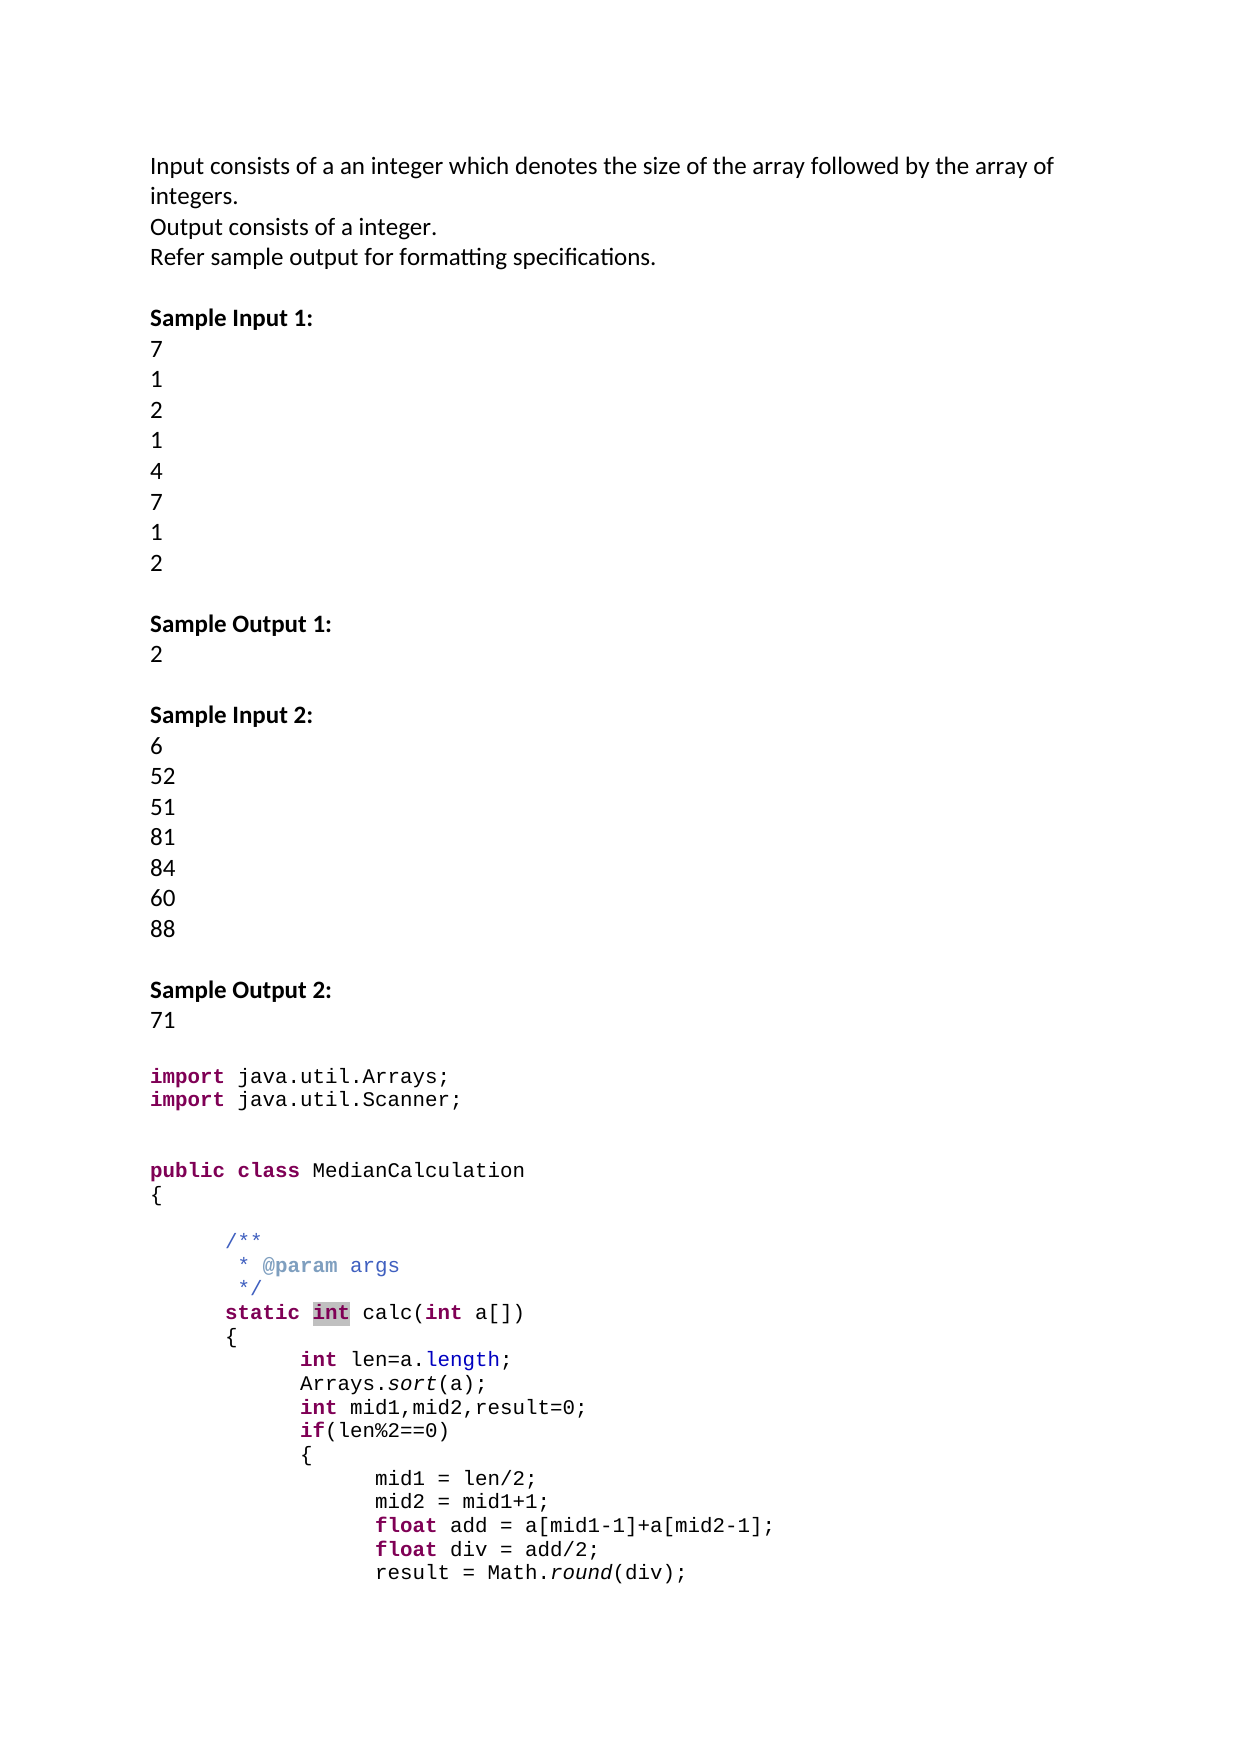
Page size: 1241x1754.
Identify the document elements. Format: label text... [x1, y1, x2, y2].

text { [150, 1326, 1090, 1349]
text { [150, 1444, 1090, 1468]
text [150, 150, 1090, 1035]
text if(len%2==0) [150, 1420, 1090, 1444]
text float div = add/2; [150, 1538, 1090, 1562]
text int mid1,mid2,result=0; [150, 1397, 1090, 1420]
text mid1 = len/2; [150, 1468, 1090, 1491]
text import java.util.Scanner; [150, 1089, 1090, 1113]
text Arrays.sort(a); [150, 1373, 1090, 1397]
text static int calc(int a[]) [150, 1302, 313, 1326]
text */ [150, 1278, 1090, 1302]
text static int calc(int a[]) [350, 1302, 1090, 1326]
text { [150, 1184, 1090, 1207]
text mid2 = mid1+1; [150, 1491, 1090, 1515]
text public class MedianCalculation [150, 1160, 1090, 1184]
text import java.util.Arrays; [150, 1066, 1090, 1089]
text * @param args [150, 1255, 1090, 1278]
text float add = a[mid1-1]+a[mid2-1]; [150, 1515, 1090, 1538]
text int len=a.length; [150, 1349, 1090, 1373]
text result = Math.round(div); [150, 1562, 1090, 1586]
text /** [150, 1231, 1090, 1255]
